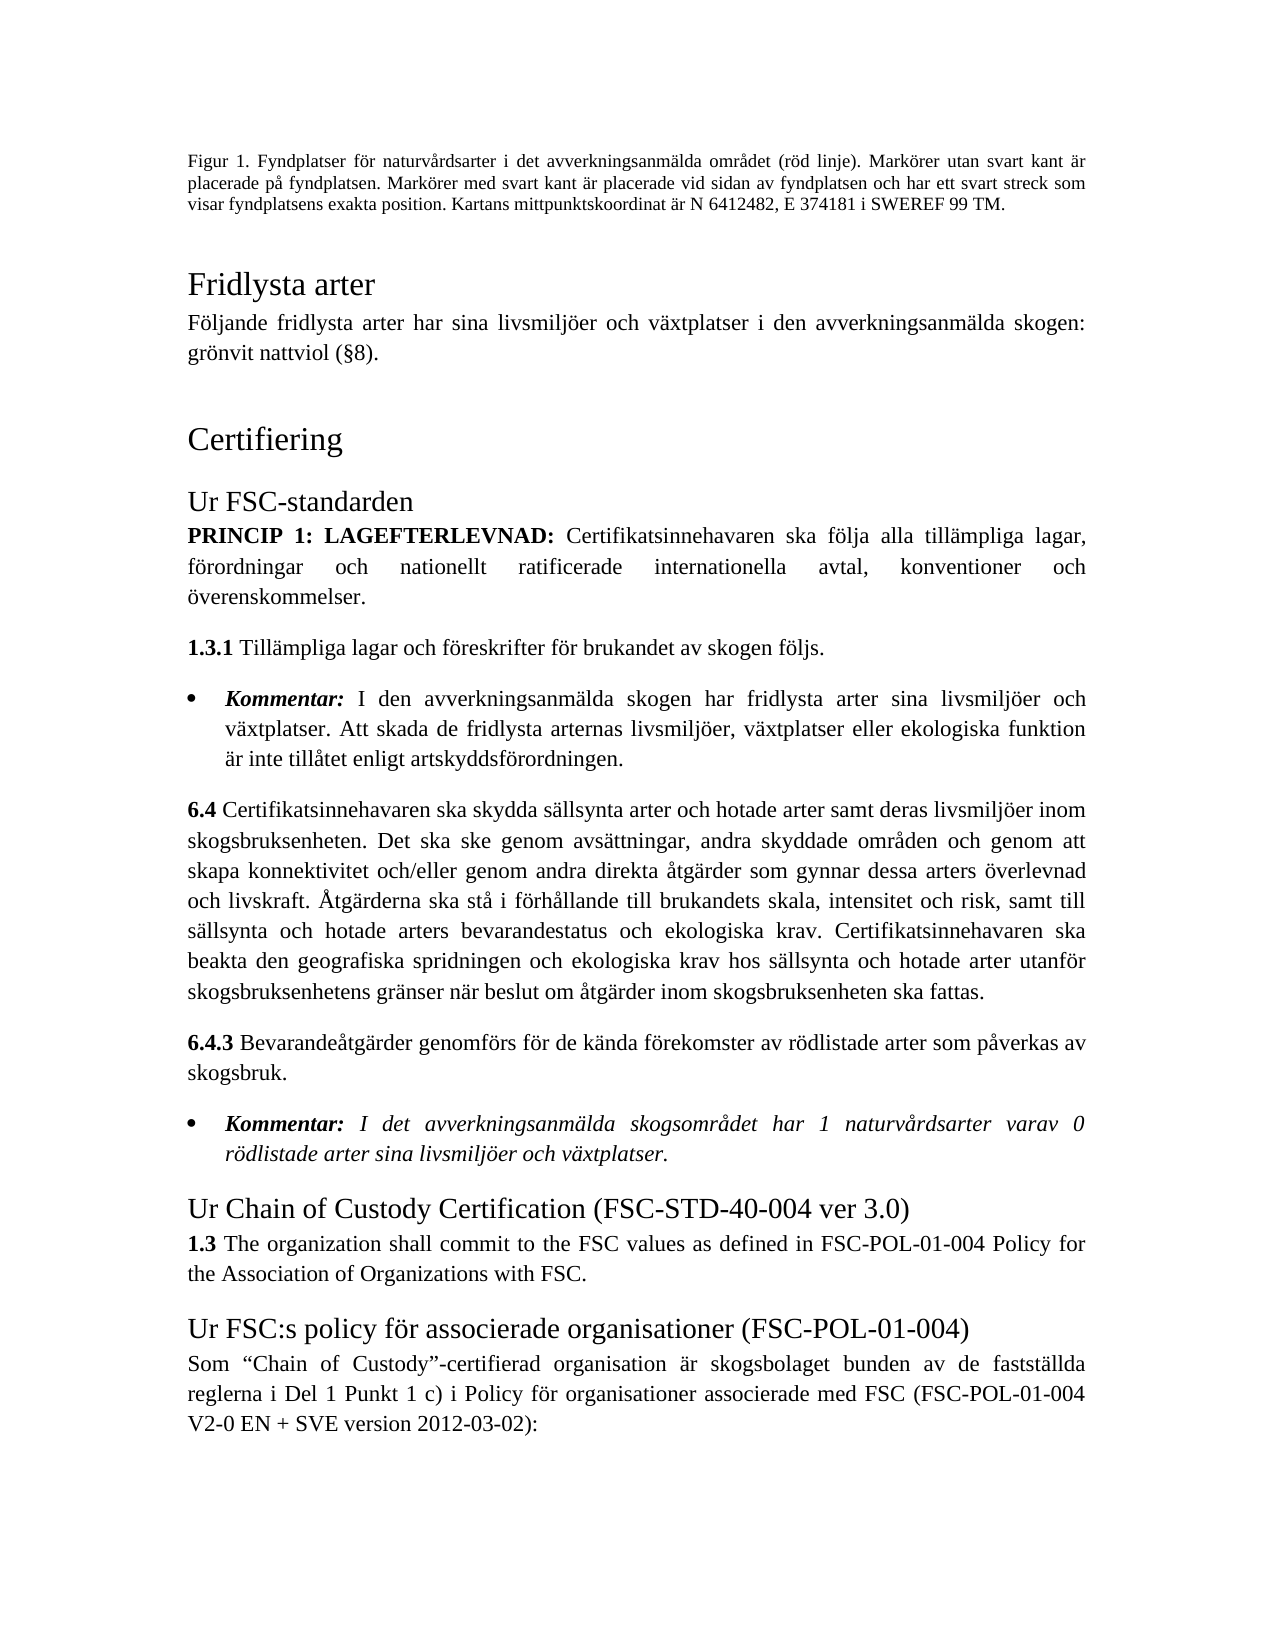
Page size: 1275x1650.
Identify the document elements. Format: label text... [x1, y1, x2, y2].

text 1.3 The organization shall commit to the FSC values as defined in FSC-POL-01-004 Policy for the Association of Organizations with FSC. [187, 1230, 1087, 1286]
text Figur 1. Fyndplatser för naturvårdsarter i det avverkningsanmälda området (röd linje). Markörer utan svart kant är placerade på fyndplatsen. Markörer med svart kant är placerade vid sidan av fyndplatsen och har ett svart streck som visar fyndplatsens exakta position. Kartans mittpunktskoordinat är N 6412482, E 374181 i SWEREF 99 TM. [187, 150, 1087, 215]
subtitle Ur FSC:s policy för associerade organisationer (FSC-POL-01-004) [187, 1311, 1087, 1345]
list Kommentar: I det avverkningsanmälda skogsområdet har 1 naturvårdsarter varav 0 rödlistade arter sina livsmiljöer och växtplatser. [187, 1110, 1087, 1167]
text PRINCIP 1: LAGEFTERLEVNAD: Certifikatsinnehavaren ska följa alla tillämpliga lagar, förordningar och nationellt ratificerade internationella avtal, konventioner och överenskommelser. [187, 523, 1087, 609]
text 1.3.1 Tillämpliga lagar och föreskrifter för brukandet av skogen följs. [187, 634, 1087, 660]
text Som “Chain of Custody”-certifierad organisation är skogsbolaget bunden av de fastställda reglerna i Del 1 Punkt 1 c) i Policy för organisationer associerade med FSC (FSC-POL-01-004 V2-0 EN + SVE version 2012-03-02): [187, 1350, 1087, 1436]
subtitle Fridlysta arter [187, 265, 1087, 303]
list Kommentar: I den avverkningsanmälda skogen har fridlysta arter sina livsmiljöer och växtplatser. Att skada de fridlysta arternas livsmiljöer, växtplatser eller ekologiska funktion är inte tillåtet enligt artskyddsförordningen. [187, 685, 1087, 772]
text 6.4 Certifikatsinnehavaren ska skydda sällsynta arter och hotade arter samt deras livsmiljöer inom skogsbruksenheten. Det ska ske genom avsättningar, andra skyddade områden och genom att skapa konnektivitet och/eller genom andra direkta åtgärder som gynnar dessa arters överlevnad och livskraft. Åtgärderna ska stå i förhållande till brukandets skala, intensitet och risk, samt till sällsynta och hotade arters bevarandestatus och ekologiska krav. Certifikatsinnehavaren ska beakta den geografiska spridningen och ekologiska krav hos sällsynta och hotade arter utanför skogsbruksenhetens gränser när beslut om åtgärder inom skogsbruksenheten ska fattas. [187, 797, 1087, 1004]
subtitle Ur FSC-standarden [187, 484, 1087, 518]
text Följande fridlysta arter har sina livsmiljöer och växtplatser i den avverkningsanmälda skogen: grönvit nattviol (§8). [187, 309, 1087, 365]
subtitle Certifiering [187, 419, 1087, 457]
text 6.4.3 Bevarandeåtgärder genomförs för de kända förekomster av rödlistade arter som påverkas av skogsbruk. [187, 1029, 1087, 1085]
subtitle Ur Chain of Custody Certification (FSC-STD-40-004 ver 3.0) [187, 1191, 1087, 1225]
